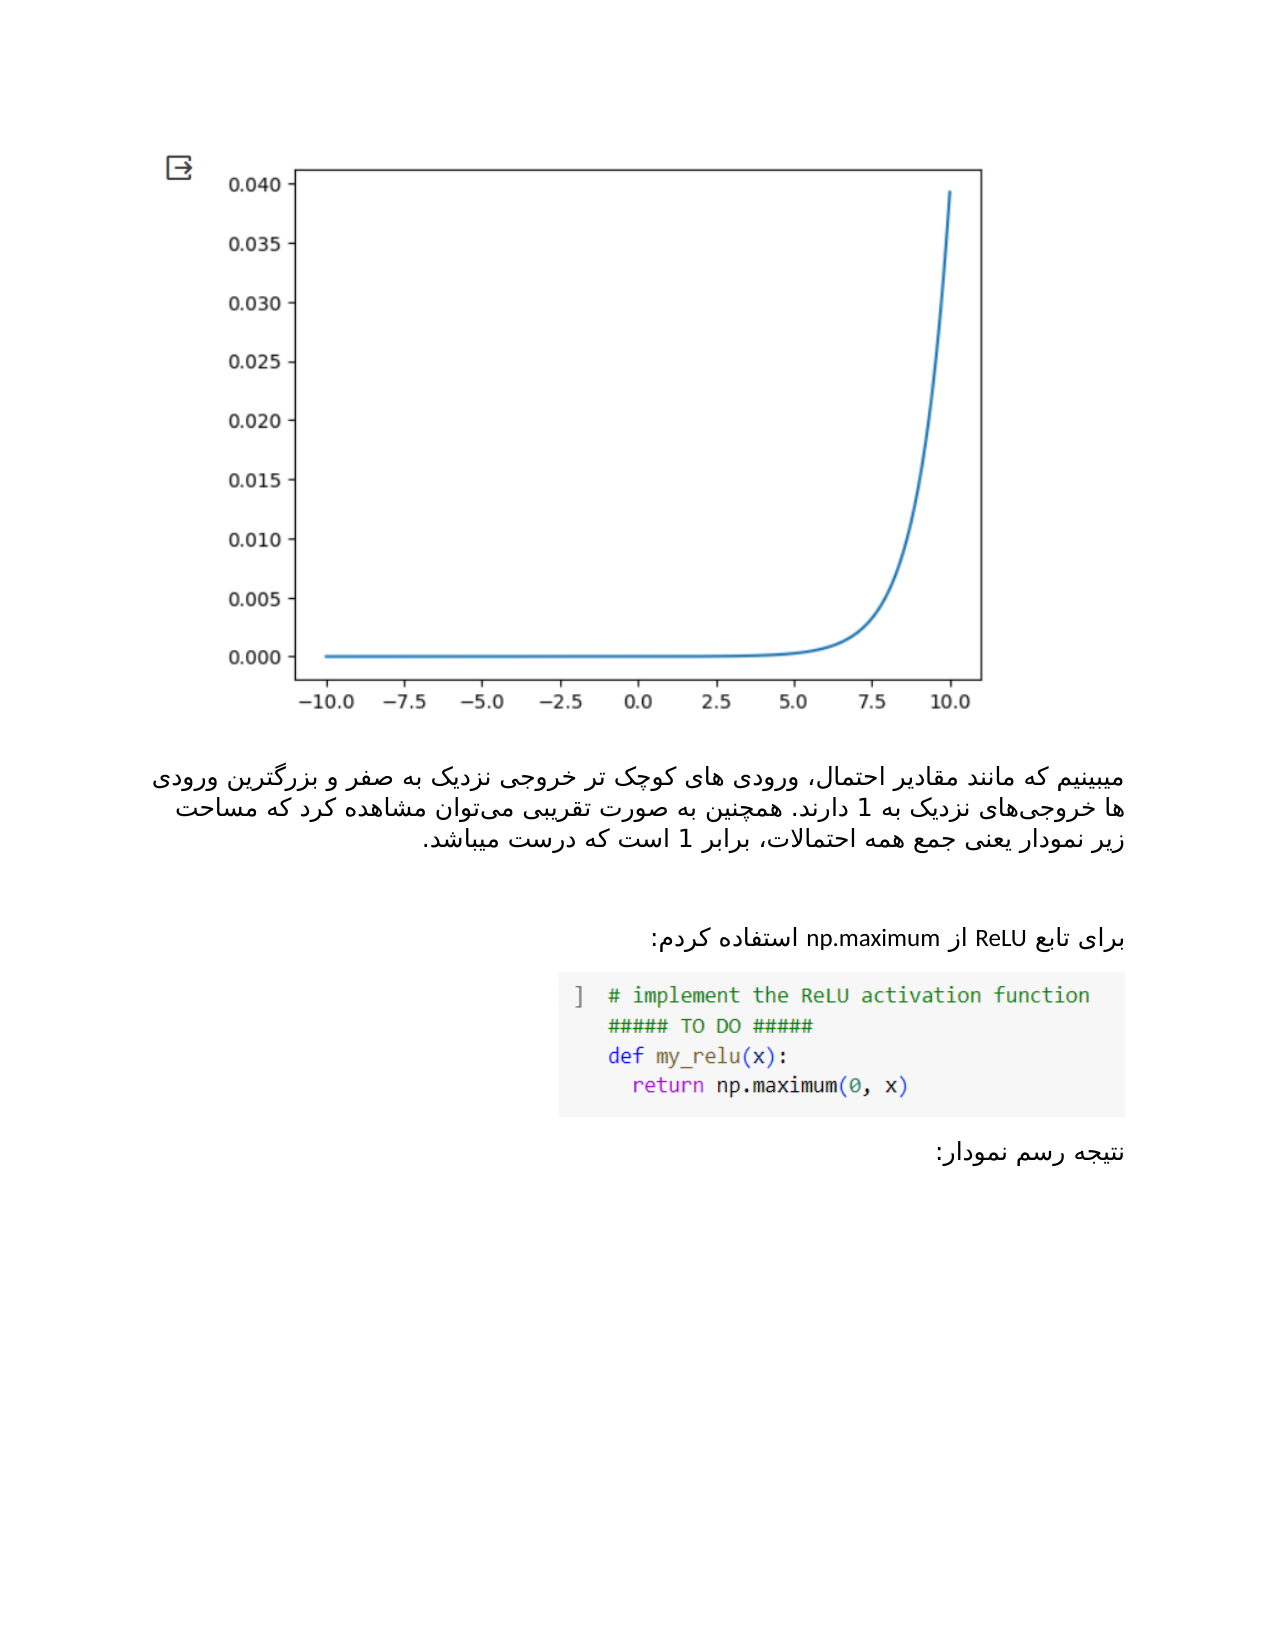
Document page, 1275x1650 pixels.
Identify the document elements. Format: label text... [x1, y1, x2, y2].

text میبینیم که مانند مقادیر احتمال، ورودی های کوچک تر خروجی نزدیک به صفر و بزرگترین ورودی ها خروجی‌های نزدیک به 1 دارند. همچنین به صورت تقریبی می‌توان مشاهده کرد که مساحت زیر نمودار یعنی جمع همه احتمالات، برابر 1 است که درست میباشد. [150, 762, 1125, 854]
text برای تابع ReLU از np.maximum استفاده کردم: [150, 922, 1125, 953]
picture [558, 972, 1125, 1119]
picture [150, 150, 1125, 743]
text نتیجه رسم نمودار: [150, 1137, 1125, 1166]
